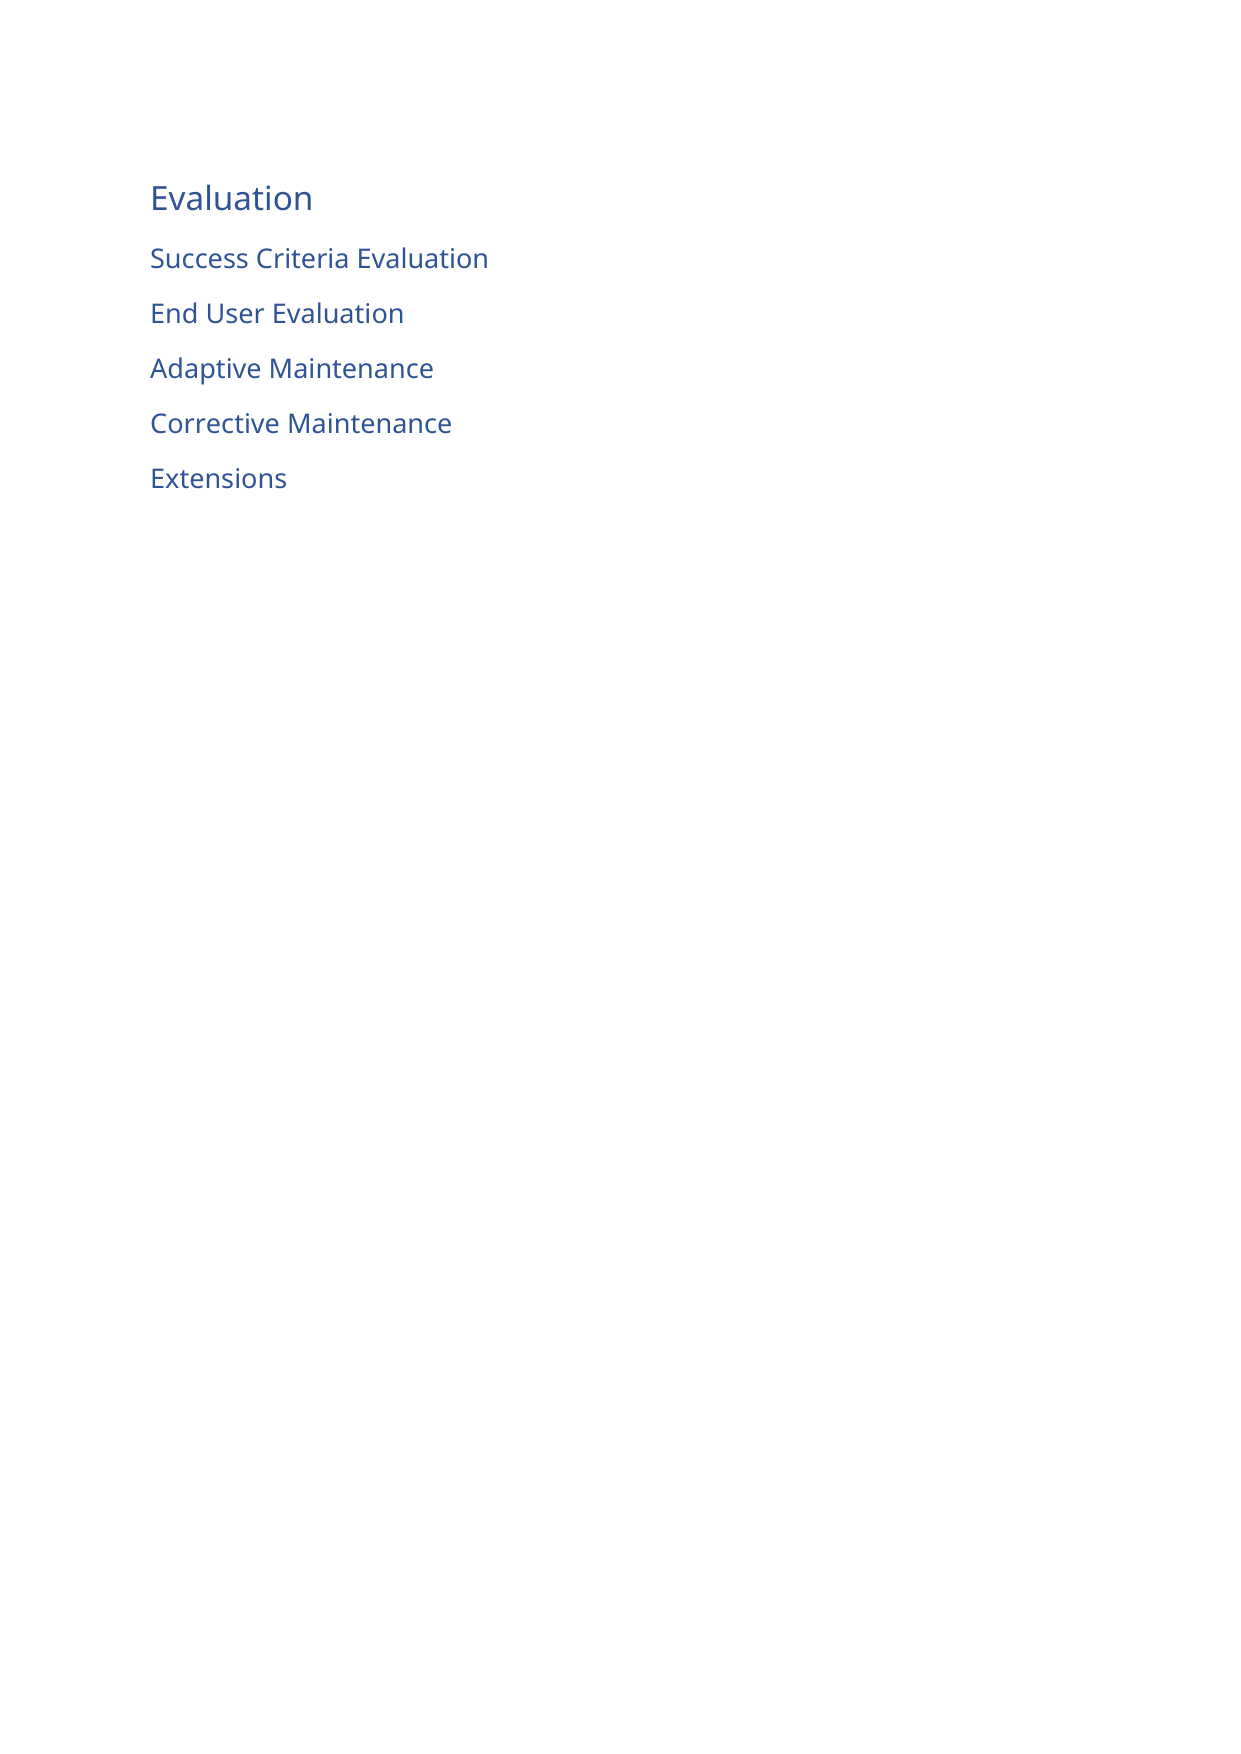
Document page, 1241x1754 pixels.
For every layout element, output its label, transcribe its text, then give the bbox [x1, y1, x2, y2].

subtitle Evaluation [150, 175, 1090, 220]
subtitle Adaptive Maintenance [150, 349, 1090, 386]
subtitle End User Evaluation [150, 294, 1090, 331]
subtitle Extensions [150, 459, 1090, 496]
subtitle Success Criteria Evaluation [150, 240, 1090, 277]
subtitle Corrective Maintenance [150, 404, 1090, 441]
